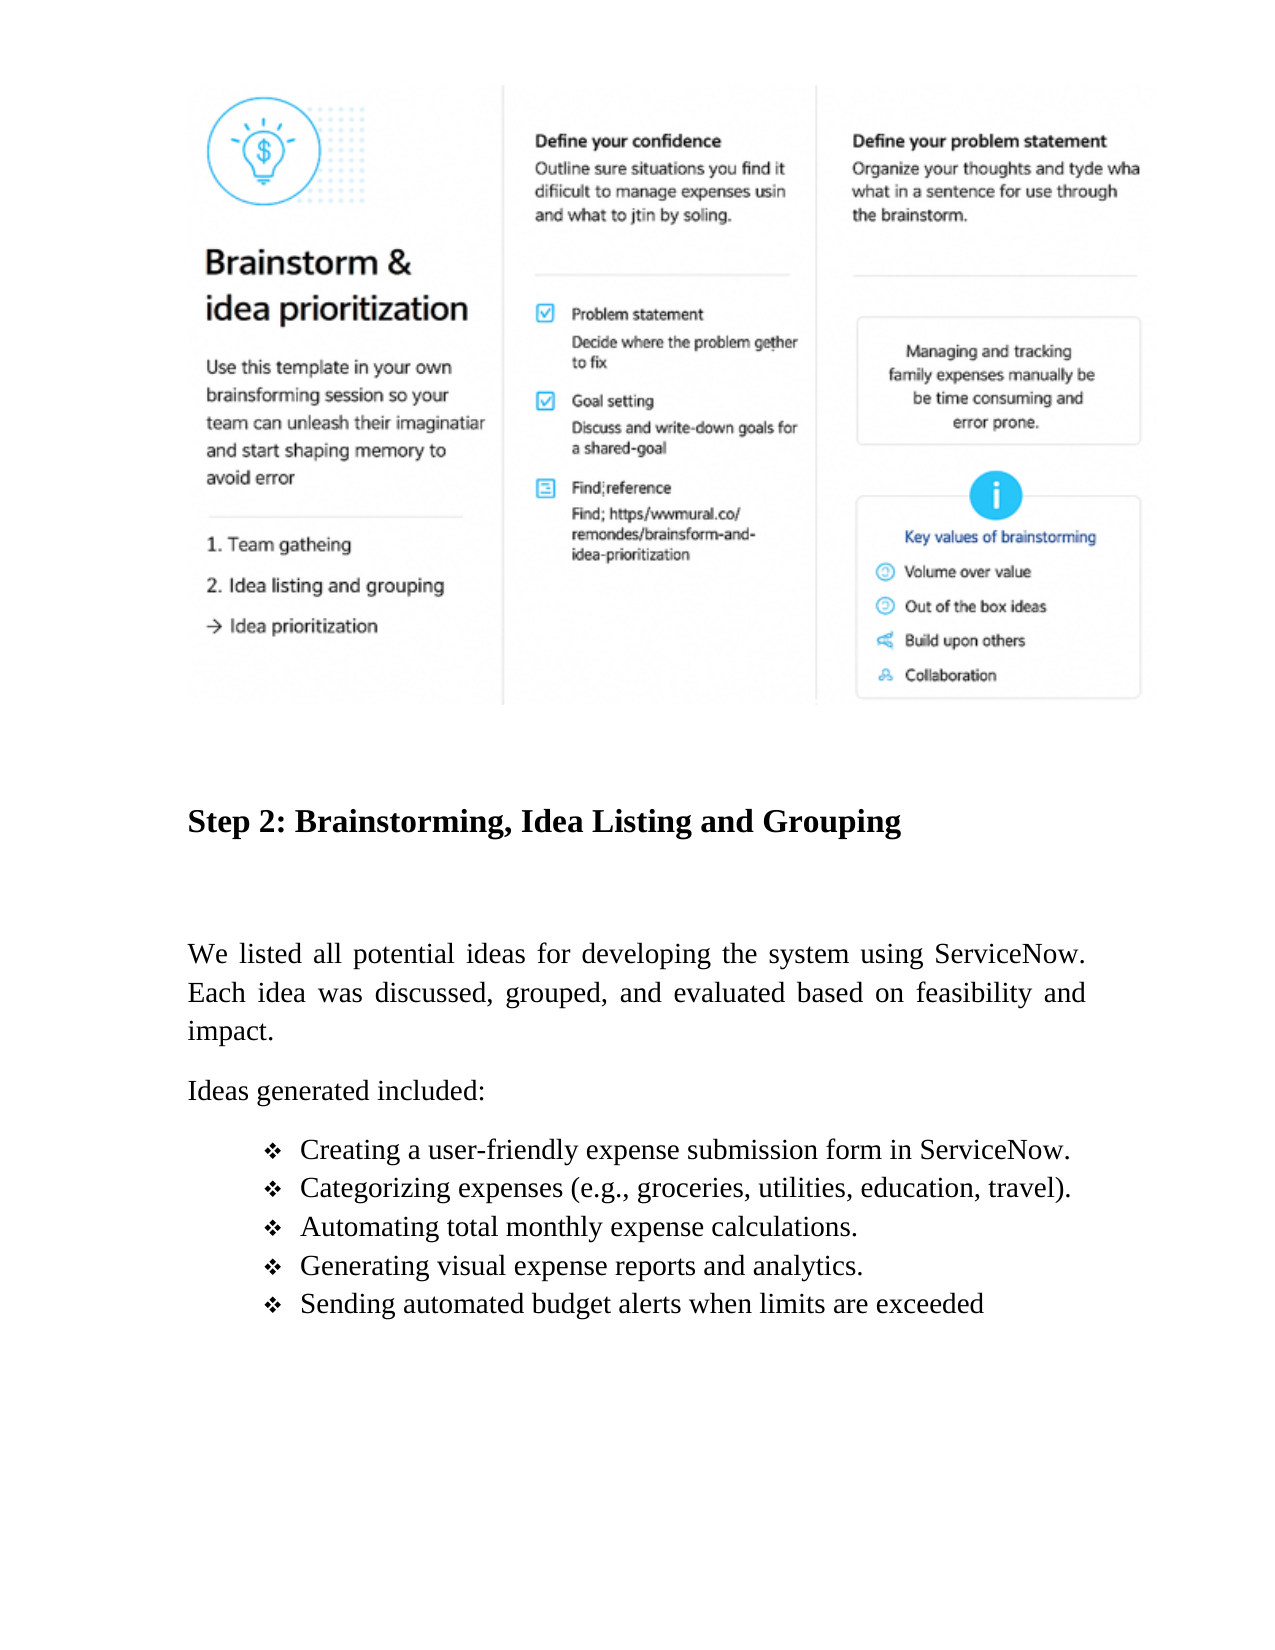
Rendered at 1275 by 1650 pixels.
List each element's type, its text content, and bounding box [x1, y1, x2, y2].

list Generating visual expense reports and analytics. [262, 1248, 1087, 1281]
text Ideas generated included: [187, 1073, 1087, 1106]
text We listed all potential ideas for developing the system using ServiceNow. Each idea was discussed, grouped, and evaluated based on feasibility and impact. [187, 936, 1087, 1047]
text Step 2: Brainstorming, Idea Listing and Grouping [187, 801, 1087, 839]
list Categorizing expenses (e.g., groceries, utilities, education, travel). [262, 1171, 1087, 1204]
picture [187, 84, 1157, 705]
list Sending automated budget alerts when limits are exceeded [262, 1286, 1087, 1320]
list Creating a user-friendly expense submission form in ServiceNow. [262, 1132, 1087, 1166]
list Automating total monthly expense calculations. [262, 1209, 1087, 1243]
